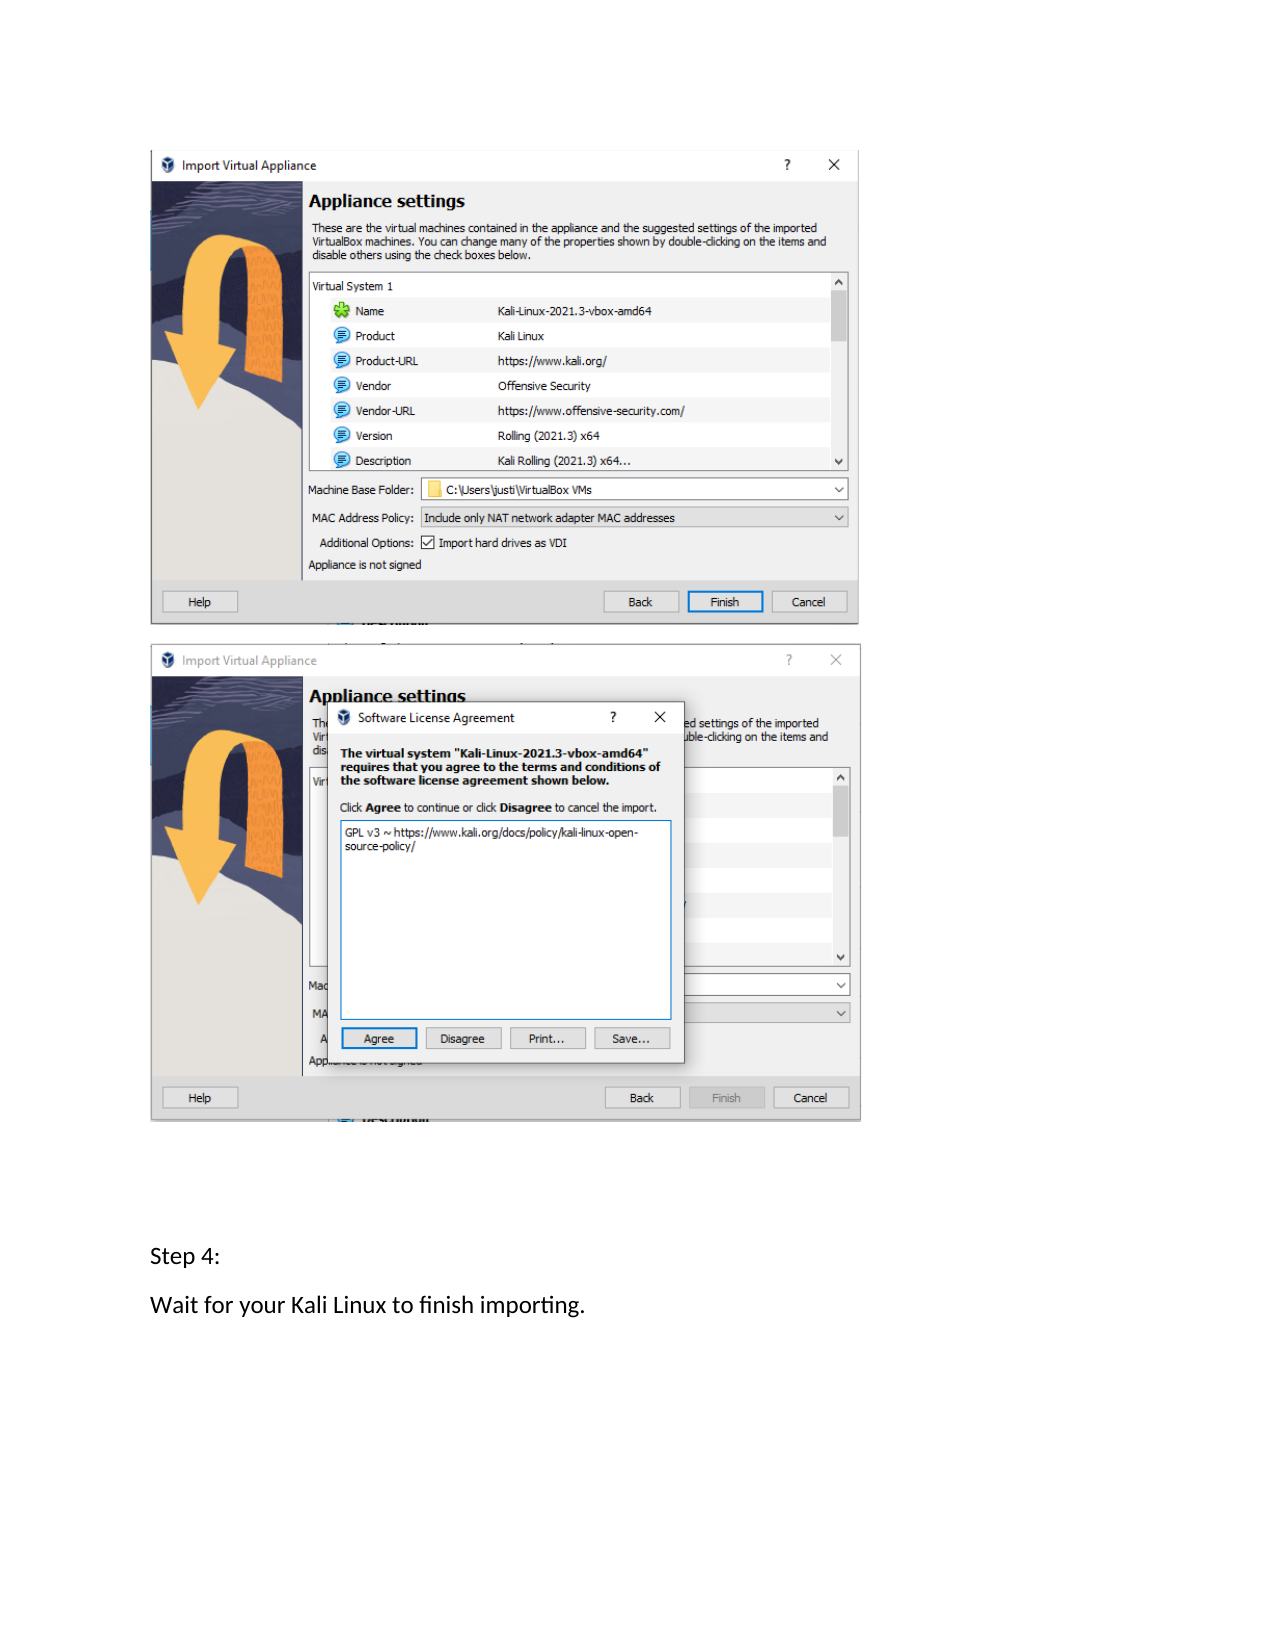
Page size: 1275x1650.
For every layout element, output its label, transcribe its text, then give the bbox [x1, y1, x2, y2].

picture [150, 643, 862, 1122]
text Wait for your Kali Linux to finish importing. [150, 1289, 1125, 1320]
text Step 4: [150, 1240, 1125, 1271]
picture [150, 150, 859, 625]
